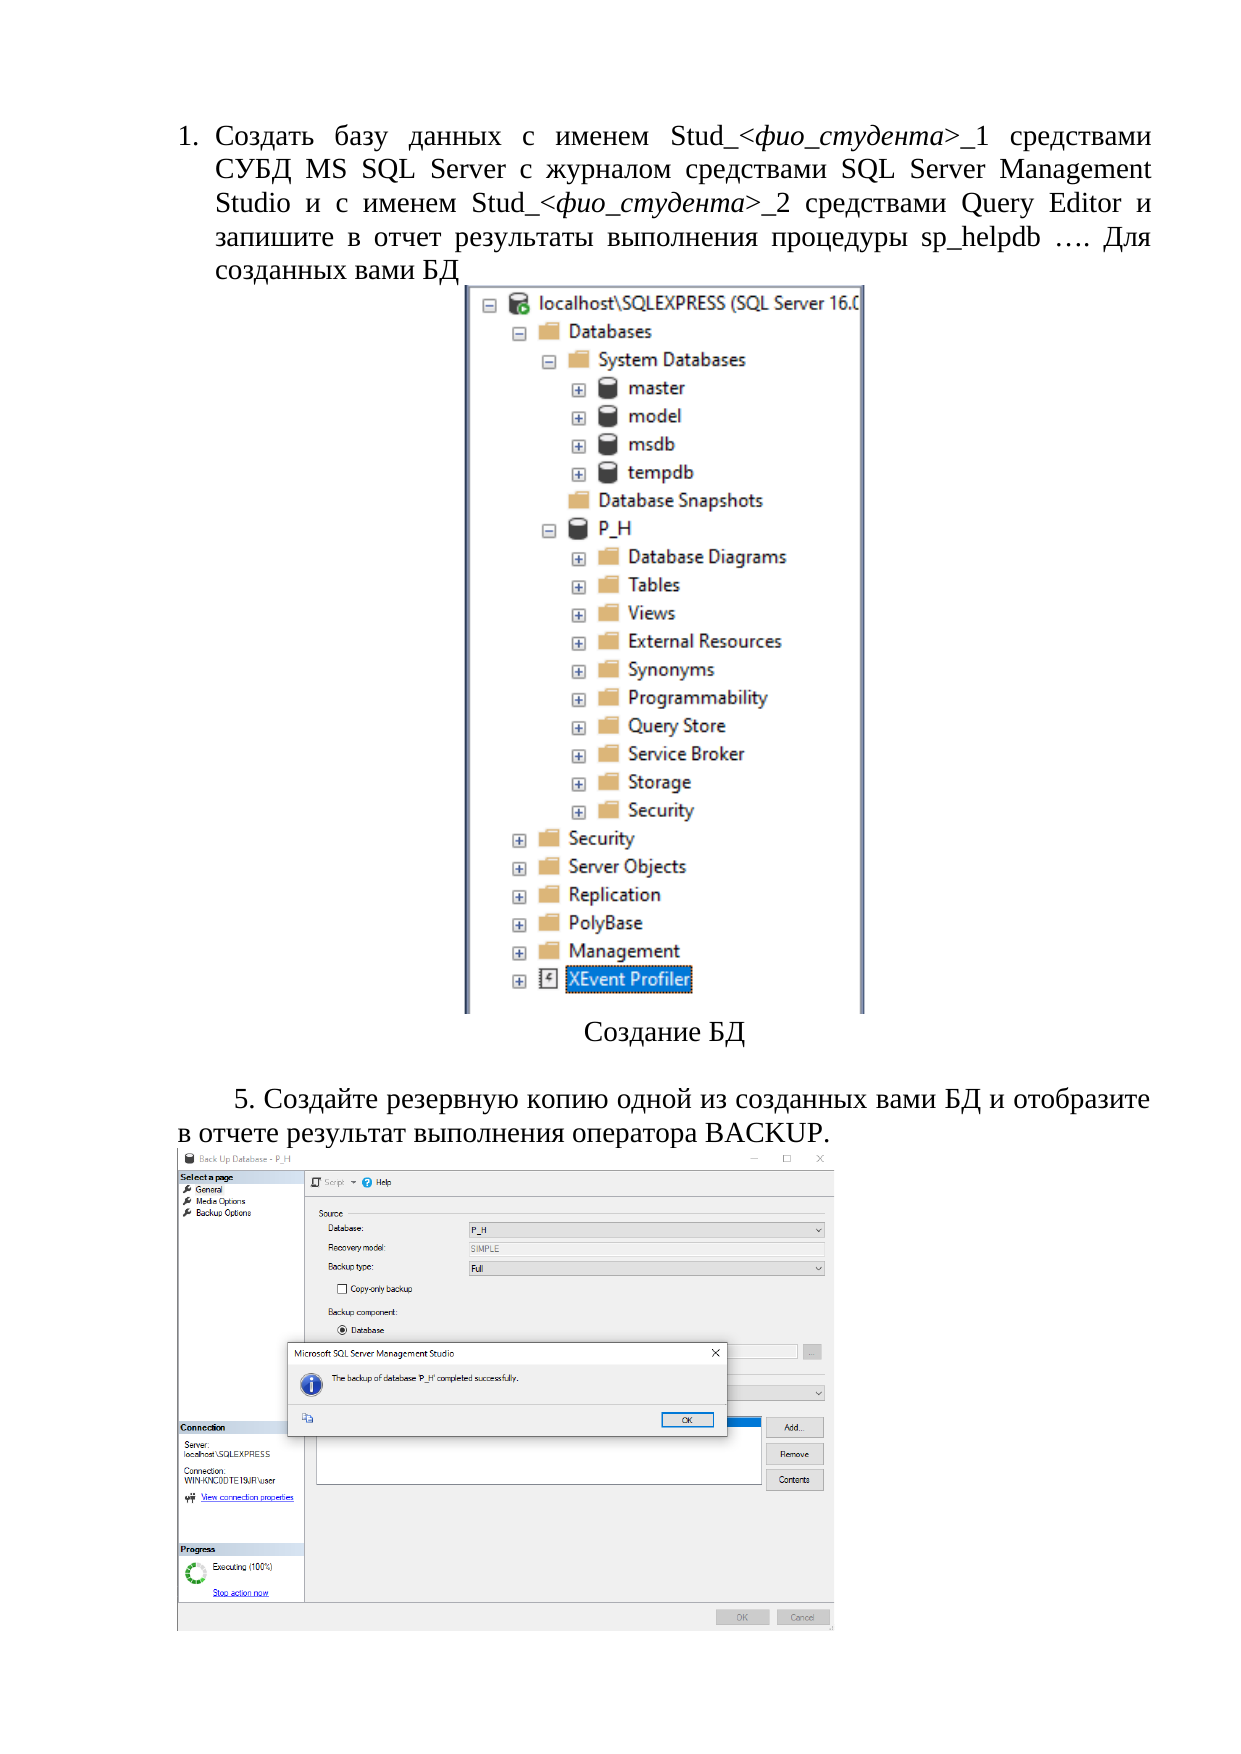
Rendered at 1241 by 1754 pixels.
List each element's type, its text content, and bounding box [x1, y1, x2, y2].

text Создание БД [177, 1014, 1152, 1048]
list Создать базу данных с именем Stud_<фио_студента>_1 средствами СУБД MS SQL Server с журналом средствами SQL Server Management Studio и с именем Stud_<фио_студента>_2 средствами Query Editor и запишите в отчет результаты выполнения процедуры sp_helpdb …. Для созданных вами БД [177, 118, 1152, 286]
picture [464, 285, 865, 1014]
picture [177, 1148, 835, 1631]
subtitle 5. Создайте резервную копию одной из созданных вами БД и отобразите в отчете результат выполнения оператора BACKUP. [177, 1081, 1152, 1148]
